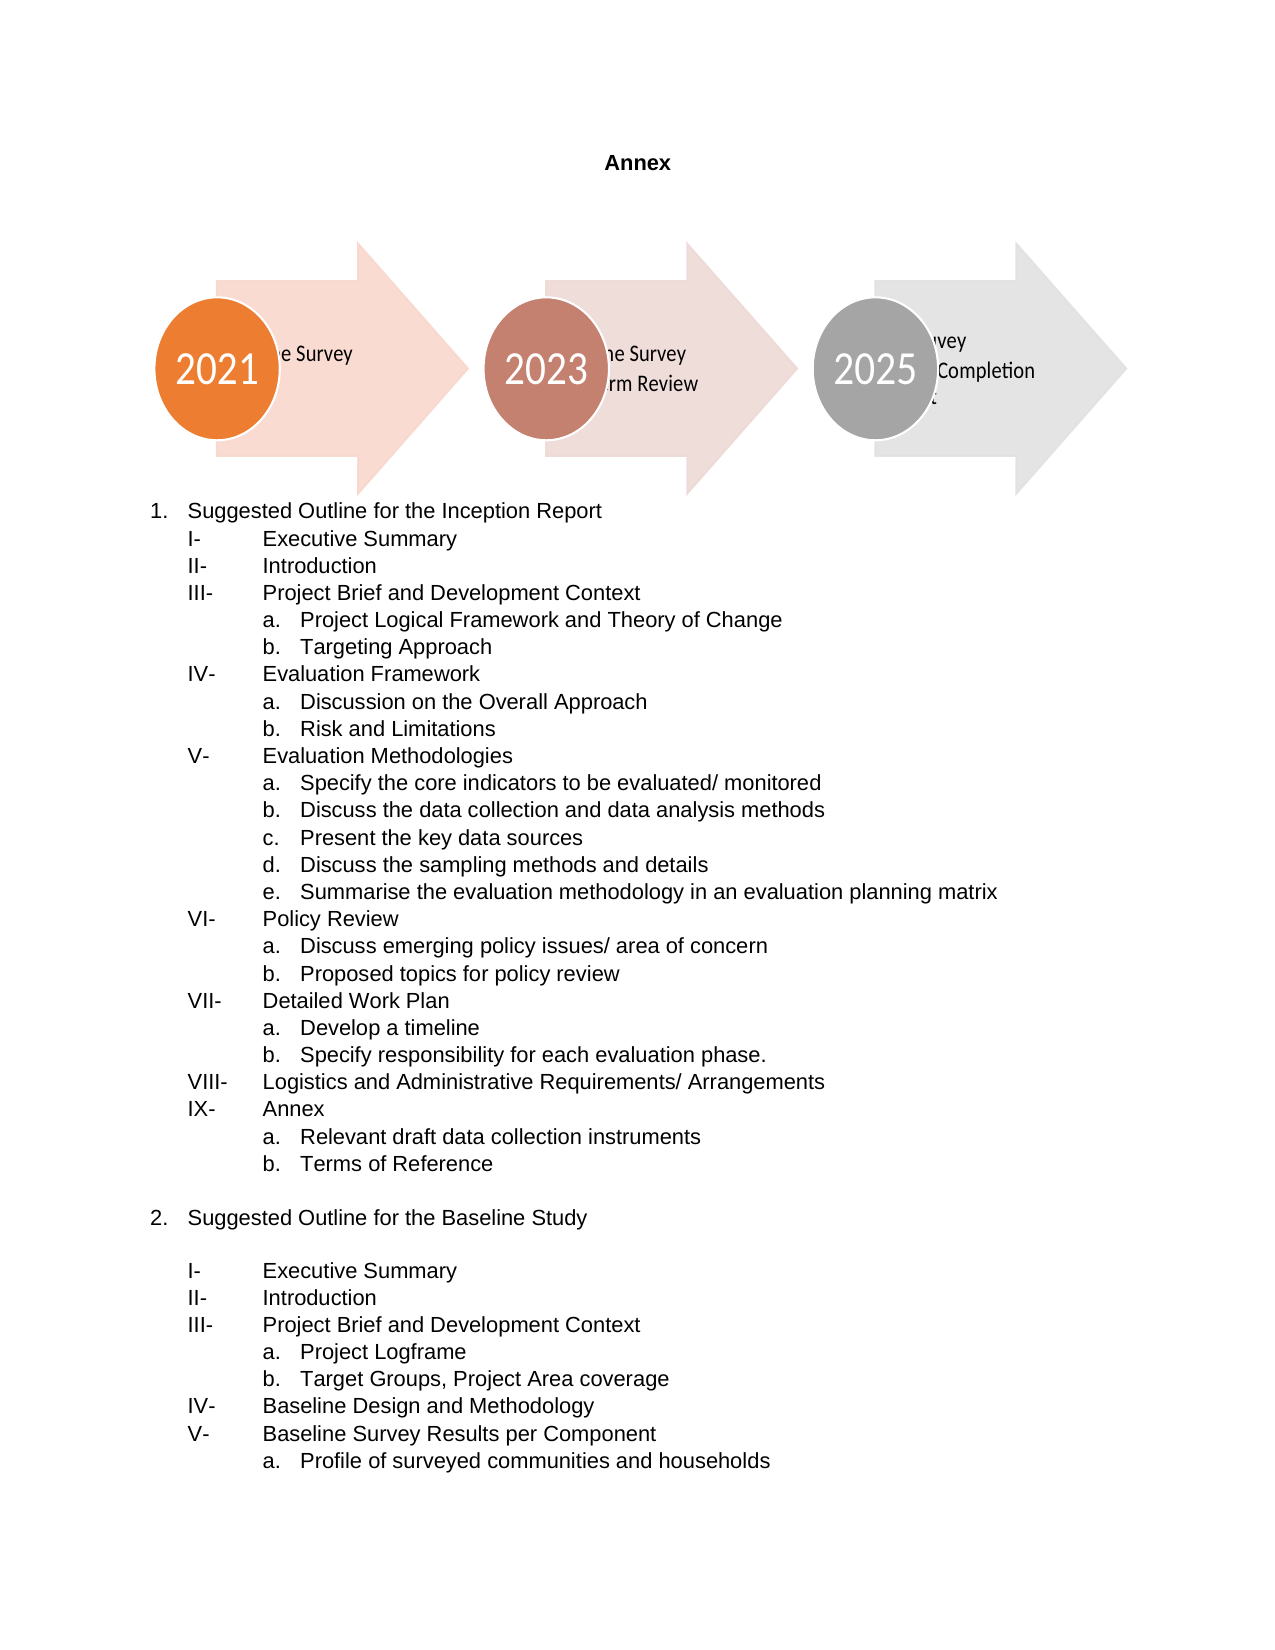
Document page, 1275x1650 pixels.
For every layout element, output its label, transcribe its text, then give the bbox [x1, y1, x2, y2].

list Baseline Design and Methodology [187, 1393, 1125, 1419]
list Evaluation Methodologies [187, 743, 1125, 768]
list Specify the core indicators to be evaluated/ monitored [262, 770, 1125, 795]
list Project Brief and Development Context [187, 1312, 1125, 1337]
list Develop a timeline [262, 1015, 1125, 1040]
list Discuss the data collection and data analysis methods [262, 797, 1125, 822]
list Discuss emerging policy issues/ area of concern [262, 933, 1125, 958]
list Terms of Reference [262, 1151, 1125, 1176]
list Evaluation Framework [187, 661, 1125, 687]
list Specify responsibility for each evaluation phase. [262, 1042, 1125, 1067]
list Executive Summary [187, 525, 1125, 551]
list Introduction [187, 553, 1125, 578]
list Logistics and Administrative Requirements/ Arrangements [187, 1069, 1125, 1094]
list Suggested Outline for the Baseline Study [150, 1205, 1125, 1230]
list Profile of surveyed communities and households [262, 1448, 1125, 1473]
list Proposed topics for policy review [262, 960, 1125, 986]
text Annex [150, 150, 1125, 175]
list Relevant draft data collection instruments [262, 1123, 1125, 1149]
list Policy Review [187, 906, 1125, 931]
list Discuss the sampling methods and details [262, 852, 1125, 877]
list Targeting Approach [262, 634, 1125, 659]
list Target Groups, Project Area coverage [262, 1366, 1125, 1391]
list Summarise the evaluation methodology in an evaluation planning matrix [262, 879, 1125, 904]
list Annex [187, 1096, 1125, 1122]
list Baseline Survey Results per Component [187, 1421, 1125, 1446]
list Risk and Limitations [262, 716, 1125, 741]
list Executive Summary [187, 1257, 1125, 1283]
list Project Logframe [262, 1339, 1125, 1364]
list Suggested Outline for the Inception Report [150, 498, 1125, 523]
list Project Logical Framework and Theory of Change [262, 607, 1125, 632]
list Introduction [187, 1285, 1125, 1310]
list Project Brief and Development Context [187, 580, 1125, 605]
list Discussion on the Overall Approach [262, 688, 1125, 714]
list Detailed Work Plan [187, 988, 1125, 1013]
list Present the key data sources [262, 824, 1125, 850]
